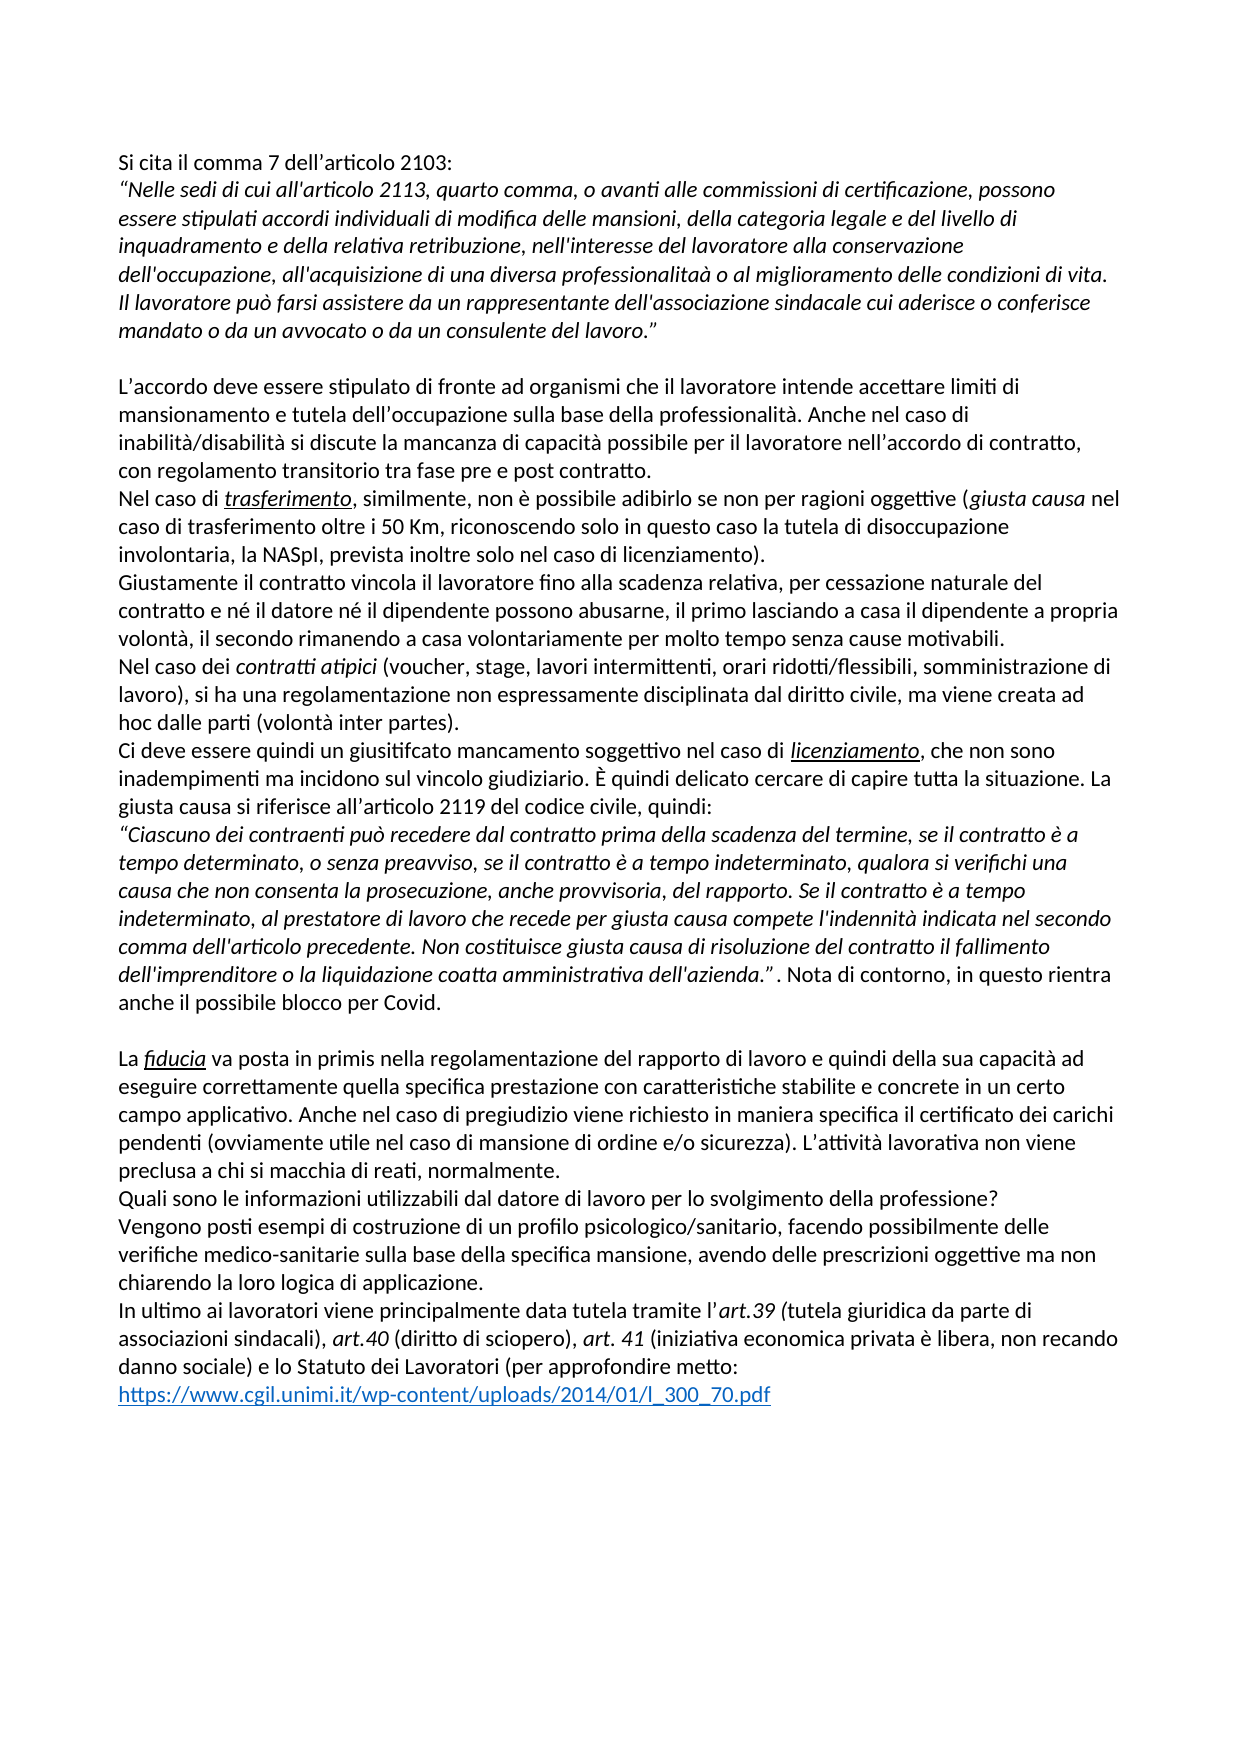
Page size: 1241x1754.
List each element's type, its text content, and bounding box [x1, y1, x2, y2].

text L’accordo deve essere stipulato di fronte ad organismi che il lavoratore intende accettare limiti di mansionamento e tutela dell’occupazione sulla base della professionalità. Anche nel caso di inabilità/disabilità si discute la mancanza di capacità possibile per il lavoratore nell’accordo di contratto, con regolamento transitorio tra fase pre e post contratto. [118, 372, 1122, 484]
text Ci deve essere quindi un giusitifcato mancamento soggettivo nel caso di licenziamento, che non sono inadempimenti ma incidono sul vincolo giudiziario. È quindi delicato cercare di capire tutta la situazione. La giusta causa si riferisce all’articolo 2119 del codice civile, quindi: [118, 736, 1122, 820]
text Nel caso dei contratti atipici (voucher, stage, lavori intermittenti, orari ridotti/flessibili, somministrazione di lavoro), si ha una regolamentazione non espressamente disciplinata dal diritto civile, ma viene creata ad hoc dalle parti (volontà inter partes). [118, 652, 1122, 736]
text Vengono posti esempi di costruzione di un profilo psicologico/sanitario, facendo possibilmente delle verifiche medico-sanitarie sulla base della specifica mansione, avendo delle prescrizioni oggettive ma non chiarendo la loro logica di applicazione. [118, 1212, 1122, 1296]
text Giustamente il contratto vincola il lavoratore fino alla scadenza relativa, per cessazione naturale del contratto e né il datore né il dipendente possono abusarne, il primo lasciando a casa il dipendente a propria volontà, il secondo rimanendo a casa volontariamente per molto tempo senza cause motivabili. [118, 568, 1122, 652]
text In ultimo ai lavoratori viene principalmente data tutela tramite l’art.39 (tutela giuridica da parte di associazioni sindacali), art.40 (diritto di sciopero), art. 41 (iniziativa economica privata è libera, non recando danno sociale) e lo Statuto dei Lavoratori (per approfondire metto: https://www.cgil.unimi.it/wp-content/uploads/2014/01/l_300_70.pdf [118, 1296, 1122, 1408]
text “Ciascuno dei contraenti può recedere dal contratto prima della scadenza del termine, se il contratto è a tempo determinato, o senza preavviso, se il contratto è a tempo indeterminato, qualora si verifichi una causa che non consenta la prosecuzione, anche provvisoria, del rapporto. Se il contratto è a tempo indeterminato, al prestatore di lavoro che recede per giusta causa compete l'indennità indicata nel secondo comma dell'articolo precedente. Non costituisce giusta causa di risoluzione del contratto il fallimento dell'imprenditore o la liquidazione coatta amministrativa dell'azienda.”. Nota di contorno, in questo rientra anche il possibile blocco per Covid. [118, 820, 1122, 1016]
text Nel caso di trasferimento, similmente, non è possibile adibirlo se non per ragioni oggettive (giusta causa nel caso di trasferimento oltre i 50 Km, riconoscendo solo in questo caso la tutela di disoccupazione involontaria, la NASpI, prevista inoltre solo nel caso di licenziamento). [118, 484, 1122, 568]
text Quali sono le informazioni utilizzabili dal datore di lavoro per lo svolgimento della professione? [118, 1184, 1122, 1212]
text “Nelle sedi di cui all'articolo 2113, quarto comma, o avanti alle commissioni di certificazione, possono essere stipulati accordi individuali di modifica delle mansioni, della categoria legale e del livello di inquadramento e della relativa retribuzione, nell'interesse del lavoratore alla conservazione dell'occupazione, all'acquisizione di una diversa professionalitaà o al miglioramento delle condizioni di vita. Il lavoratore può farsi assistere da un rappresentante dell'associazione sindacale cui aderisce o conferisce mandato o da un avvocato o da un consulente del lavoro.” [118, 176, 1122, 344]
text Si cita il comma 7 dell’articolo 2103: [118, 148, 1122, 176]
text La fiducia va posta in primis nella regolamentazione del rapporto di lavoro e quindi della sua capacità ad eseguire correttamente quella specifica prestazione con caratteristiche stabilite e concrete in un certo campo applicativo. Anche nel caso di pregiudizio viene richiesto in maniera specifica il certificato dei carichi pendenti (ovviamente utile nel caso di mansione di ordine e/o sicurezza). L’attività lavorativa non viene preclusa a chi si macchia di reati, normalmente. [118, 1044, 1122, 1184]
